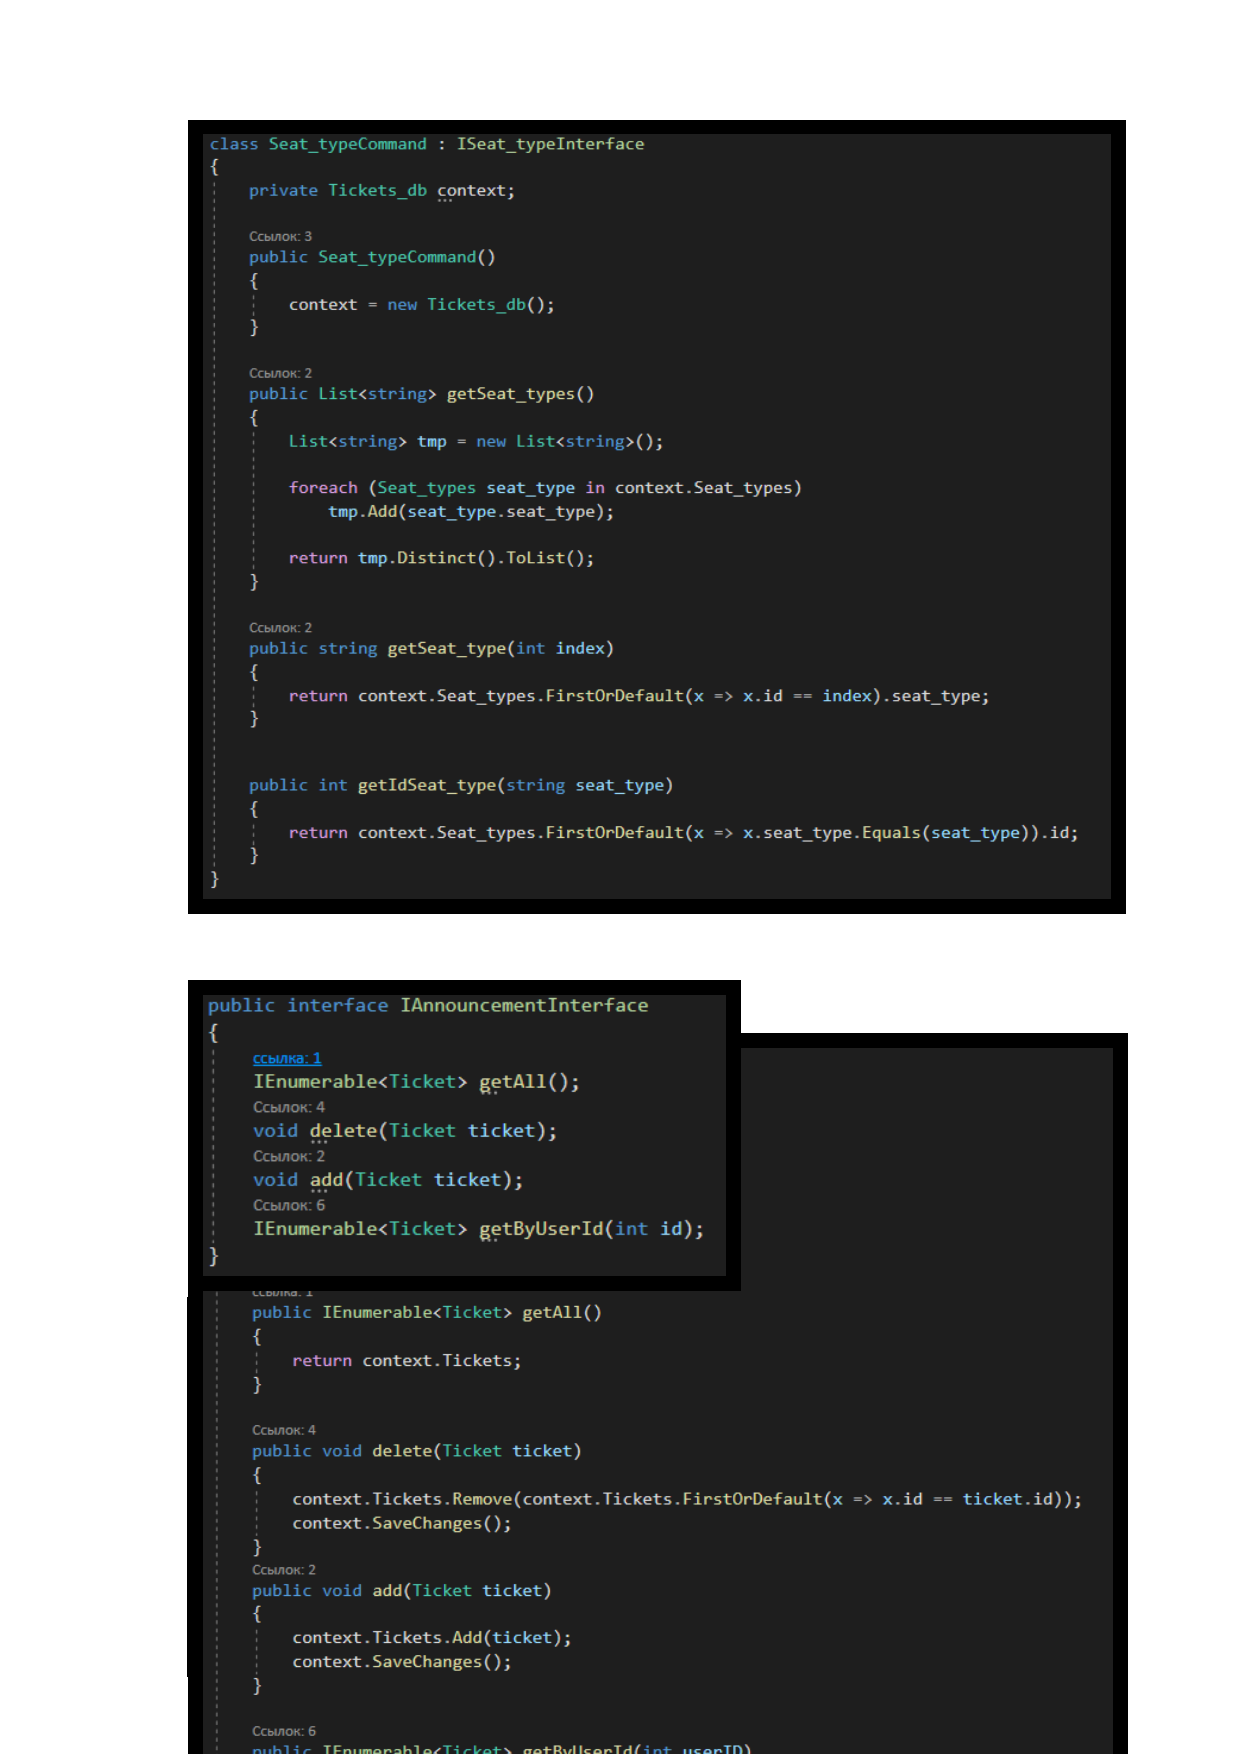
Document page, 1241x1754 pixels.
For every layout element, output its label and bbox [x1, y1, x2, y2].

picture [203, 134, 1111, 899]
picture [203, 1048, 1113, 1754]
picture [203, 995, 726, 1276]
